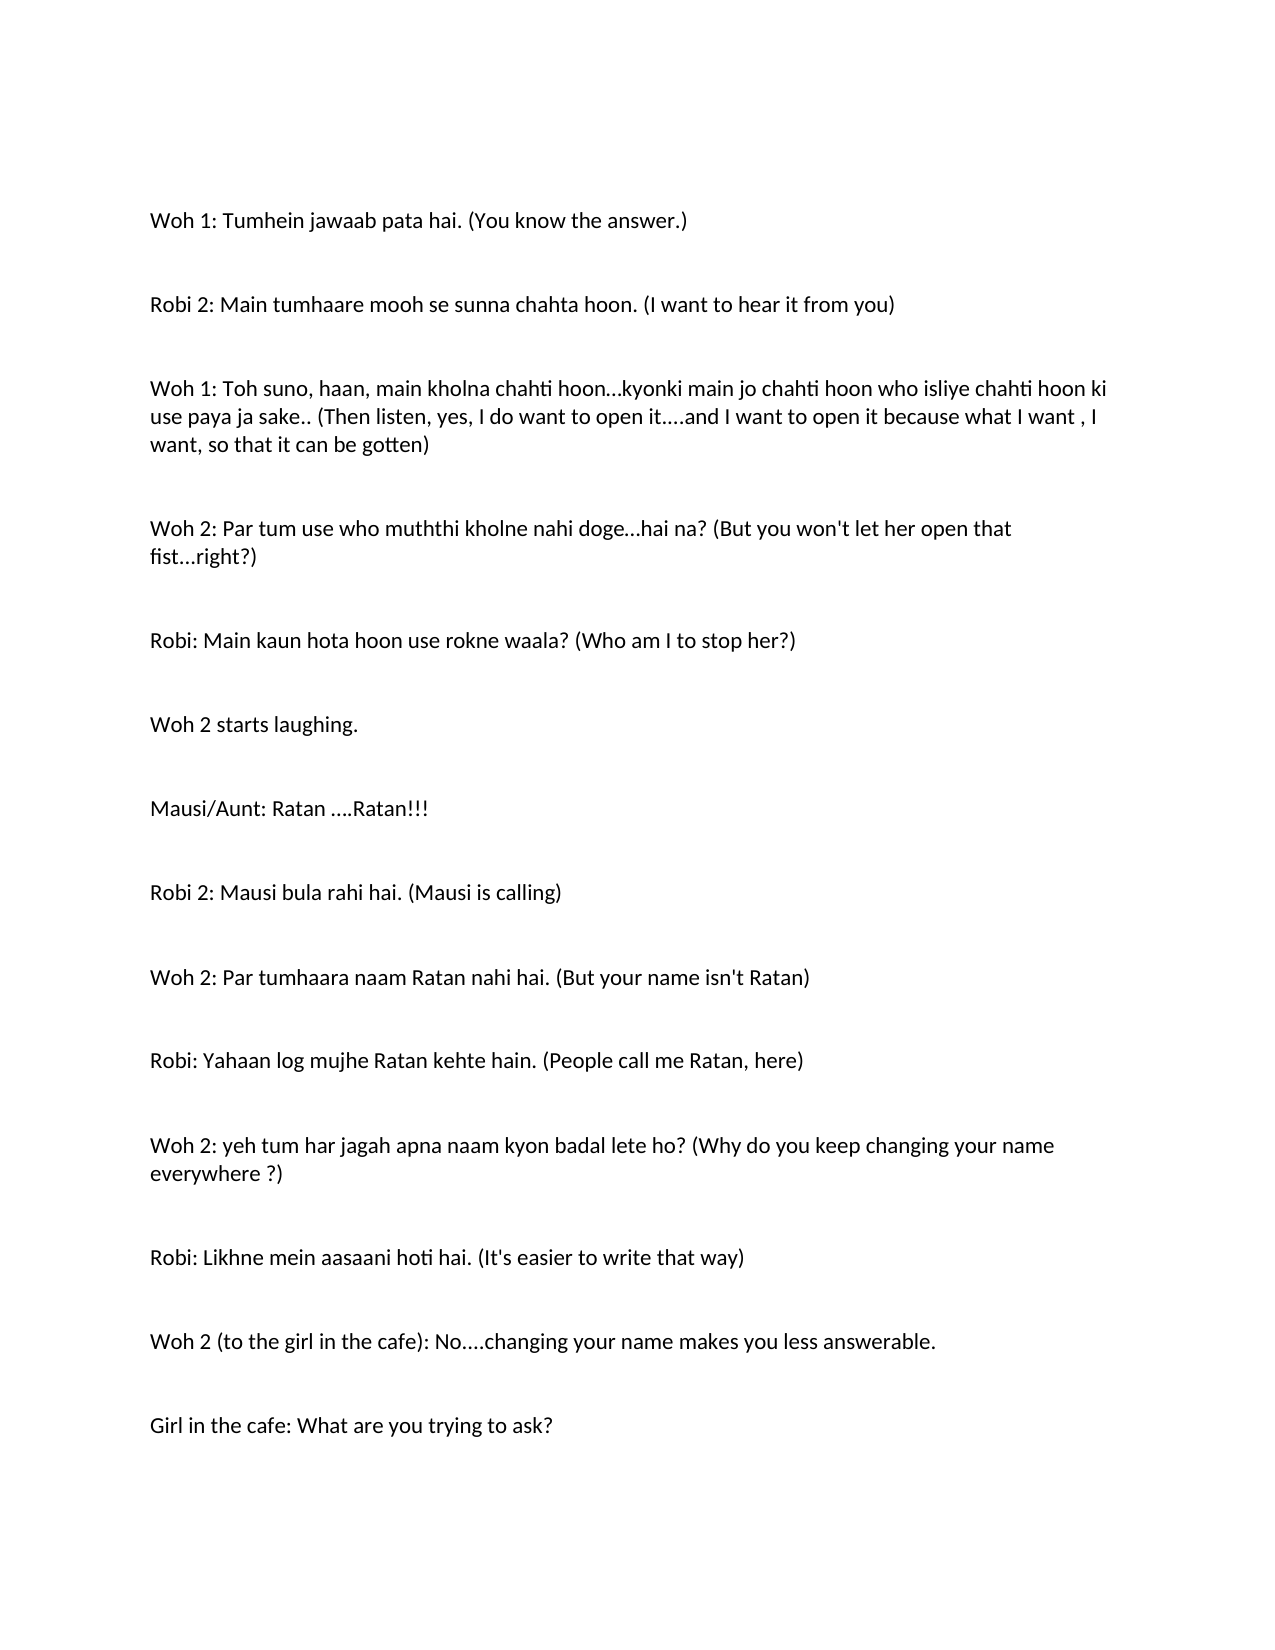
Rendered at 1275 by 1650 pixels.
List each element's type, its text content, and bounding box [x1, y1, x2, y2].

text Robi: Main kaun hota hoon use rokne waala? (Who am I to stop her?) [150, 626, 1125, 654]
text Woh 1: Toh suno, haan, main kholna chahti hoon…kyonki main jo chahti hoon who isliye chahti hoon ki use paya ja sake.. (Then listen, yes, I do want to open it....and I want to open it because what I want , I want, so that it can be gotten) [150, 374, 1125, 458]
text Girl in the cafe: What are you trying to ask? [150, 1411, 1125, 1439]
text Mausi/Aunt: Ratan ….Ratan!!! [150, 794, 1125, 822]
text Robi: Likhne mein aasaani hoti hai. (It's easier to write that way) [150, 1243, 1125, 1271]
text Woh 2: yeh tum har jagah apna naam kyon badal lete ho? (Why do you keep changing your name everywhere ?) [150, 1131, 1125, 1187]
text Woh 1: Tumhein jawaab pata hai. (You know the answer.) [150, 206, 1125, 234]
text Robi 2: Mausi bula rahi hai. (Mausi is calling) [150, 878, 1125, 907]
text Robi 2: Main tumhaare mooh se sunna chahta hoon. (I want to hear it from you) [150, 290, 1125, 318]
text Woh 2: Par tumhaara naam Ratan nahi hai. (But your name isn't Ratan) [150, 963, 1125, 991]
text Woh 2 (to the girl in the cafe): No....changing your name makes you less answerable. [150, 1327, 1125, 1355]
text Woh 2: Par tum use who muththi kholne nahi doge…hai na? (But you won't let her open that fist...right?) [150, 514, 1125, 570]
text Woh 2 starts laughing. [150, 710, 1125, 738]
text Robi: Yahaan log mujhe Ratan kehte hain. (People call me Ratan, here) [150, 1047, 1125, 1075]
